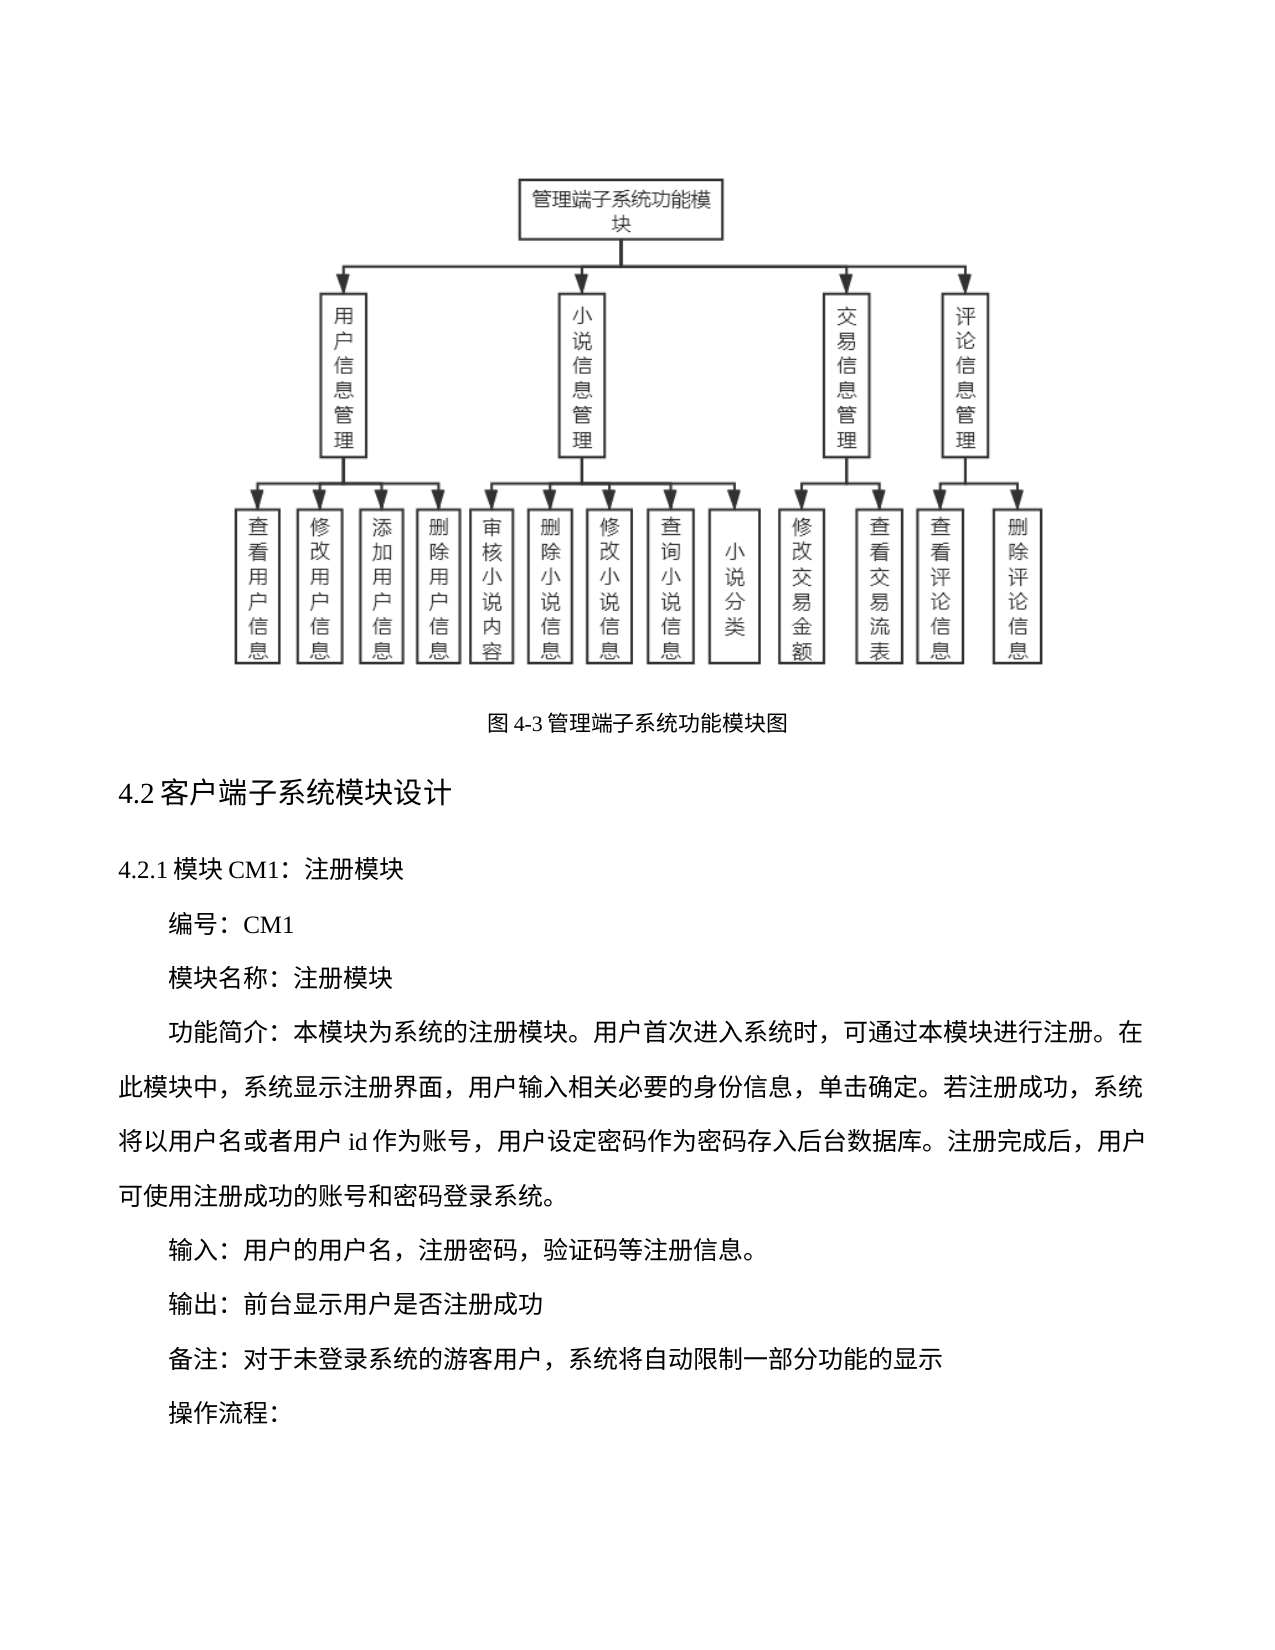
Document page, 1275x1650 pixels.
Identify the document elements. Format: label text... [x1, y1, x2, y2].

text 功能简介：本模块为系统的注册模块。用户首次进入系统时，可通过本模块进行注册。在此模块中，系统显示注册界面，用户输入相关必要的身份信息，单击确定。若注册成功，系统将以用户名或者用户id作为账号，用户设定密码作为密码存入后台数据库。注册完成后，用户可使用注册成功的账号和密码登录系统。 [118, 1013, 1157, 1212]
list 图4-3管理端子系统功能模块图 [118, 706, 1157, 738]
list 4.2客户端子系统模块设计 [118, 770, 1157, 812]
list 输入：用户的用户名，注册密码，验证码等注册信息。 [118, 1230, 1157, 1267]
list 编号：CM1 [118, 904, 1157, 940]
list 操作流程： [118, 1393, 1157, 1430]
picture [205, 150, 1071, 693]
list 模块名称：注册模块 [118, 958, 1157, 995]
text 备注：对于未登录系统的游客用户，系统将自动限制一部分功能的显示 [118, 1339, 1157, 1375]
list 输出：前台显示用户是否注册成功 [118, 1285, 1157, 1321]
list 4.2.1模块CM1：注册模块 [118, 850, 1157, 886]
